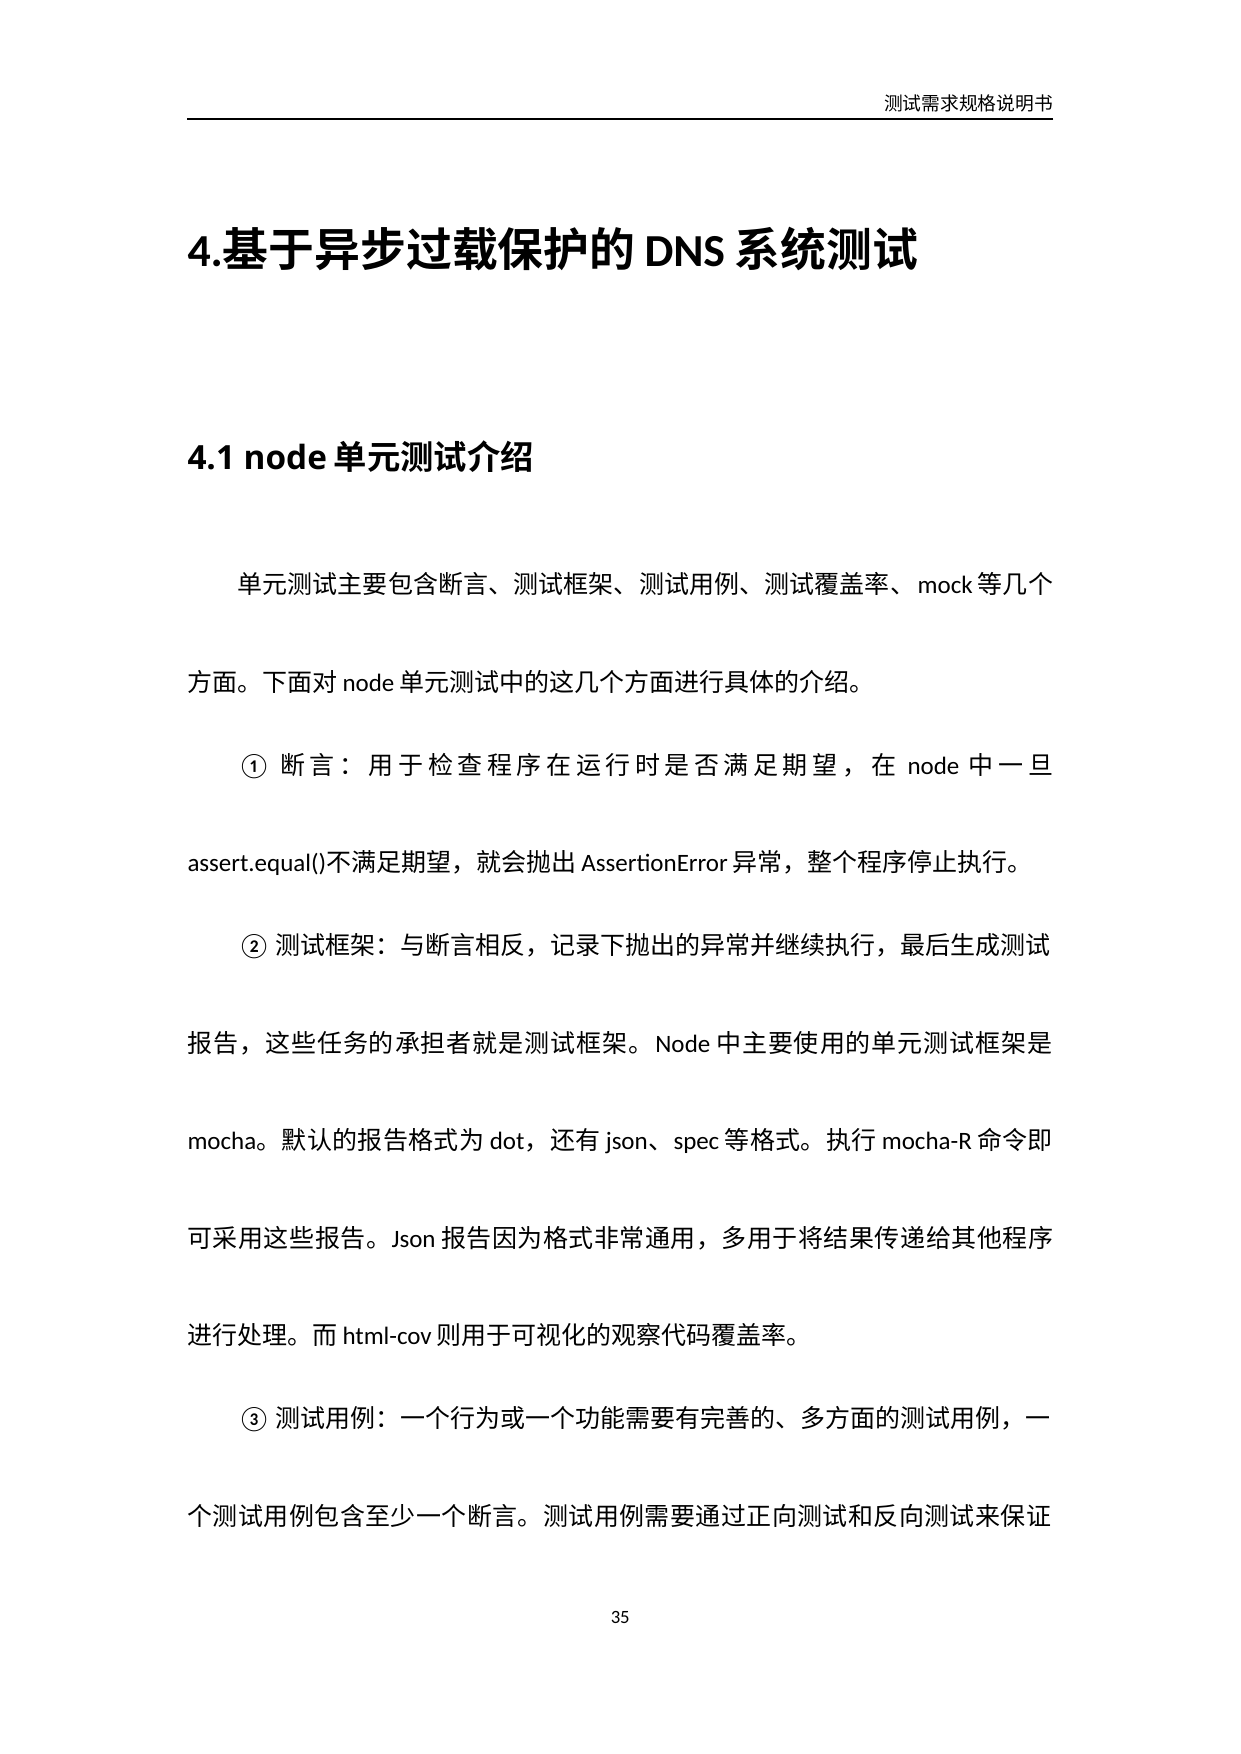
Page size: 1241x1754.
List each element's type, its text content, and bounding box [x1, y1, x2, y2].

text 4.基于异步过载保护的DNS系统测试 [187, 197, 1053, 295]
text 4.1 node单元测试介绍 [187, 423, 1053, 488]
text ②测试框架：与断言相反，记录下抛出的异常并继续执行，最后生成测试报告，这些任务的承担者就是测试框架。Node中主要使用的单元测试框架是mocha。默认的报告格式为dot，还有json、spec等格式。执行mocha-R命令即可采用这些报告。Json报告因为格式非常通用，多用于将结果传递给其他程序进行处理。而html-cov则用于可视化的观察代码覆盖率。 [187, 911, 1053, 1366]
text 单元测试主要包含断言、测试框架、测试用例、测试覆盖率、mock等几个方面。下面对node单元测试中的这几个方面进行具体的介绍。 [187, 550, 1053, 713]
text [187, 1384, 1053, 1547]
text ①断言：用于检查程序在运行时是否满足期望，在node中一旦assert.equal()不满足期望，就会抛出AssertionError异常，整个程序停止执行。 [187, 731, 1053, 893]
